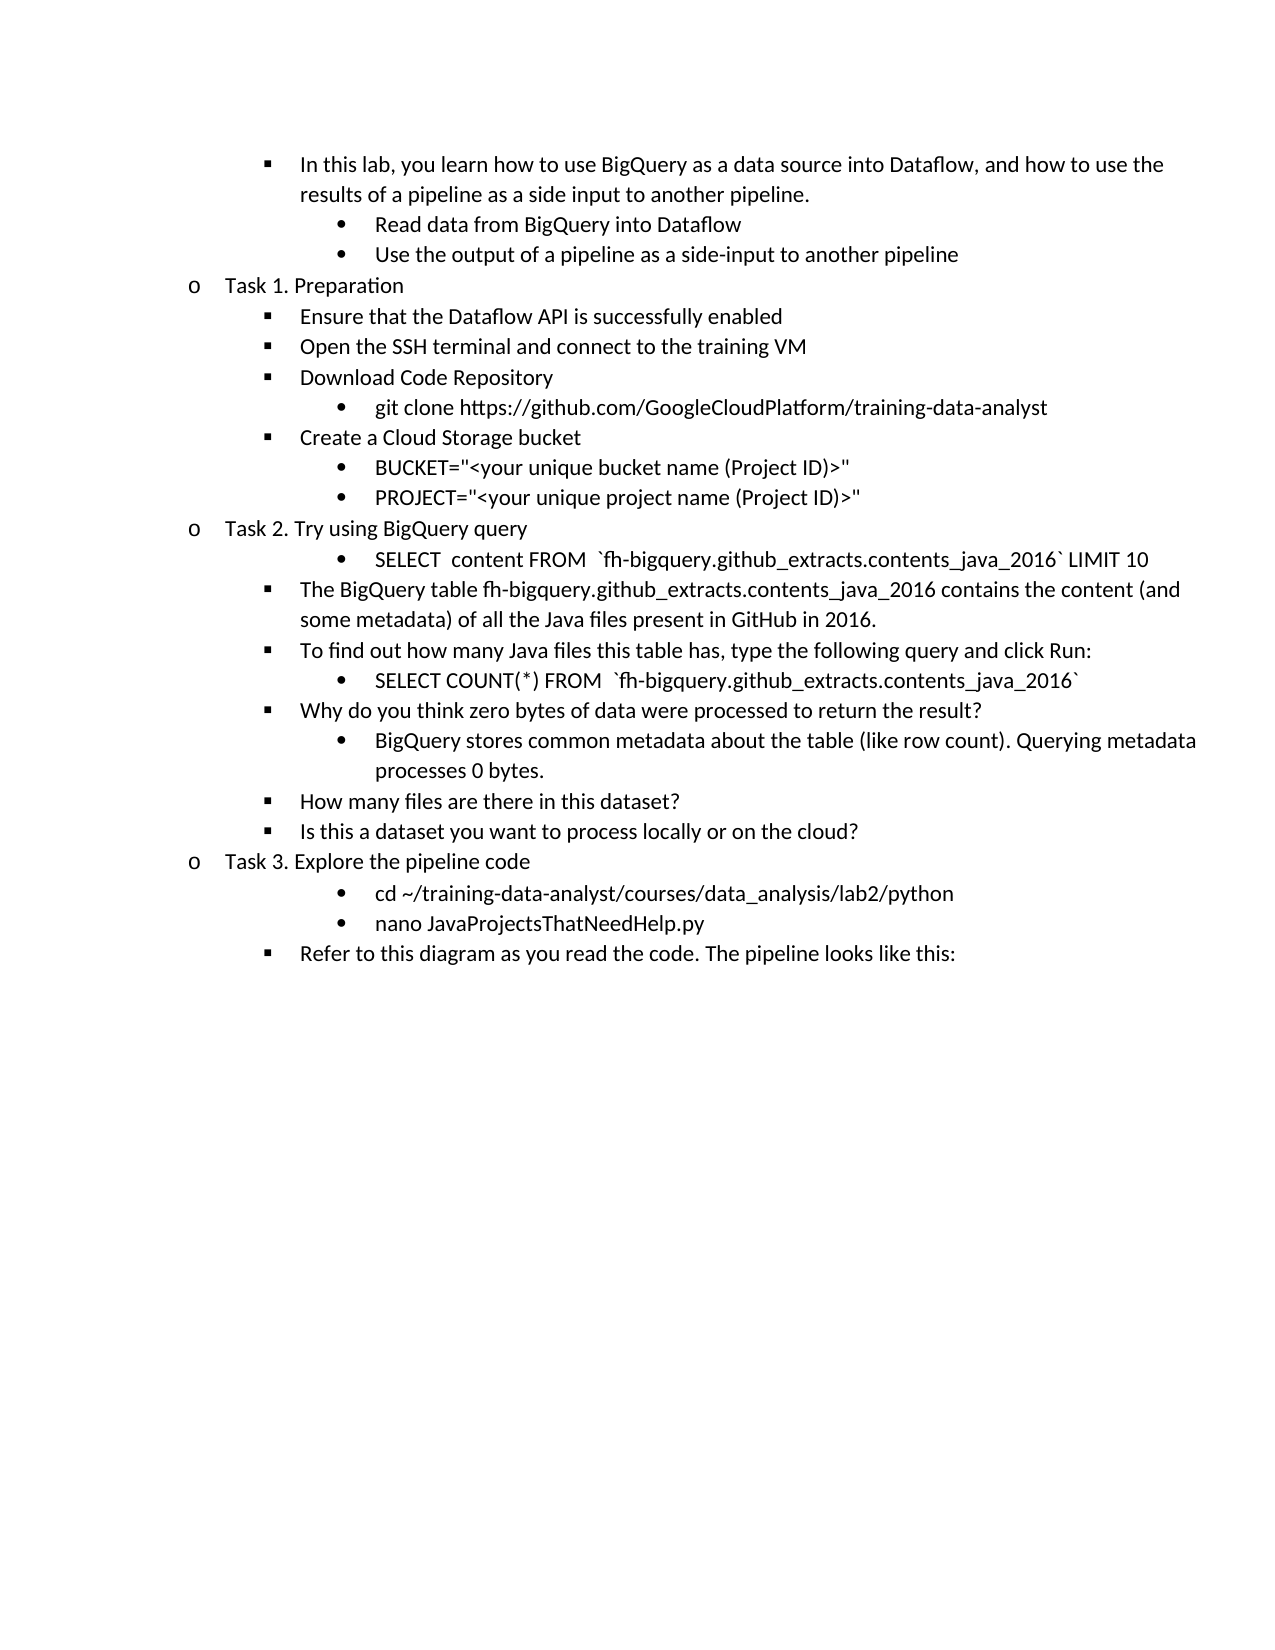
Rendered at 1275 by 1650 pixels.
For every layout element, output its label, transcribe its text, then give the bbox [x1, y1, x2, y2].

list BigQuery stores common metadata about the table (like row count). Querying metadata processes 0 bytes. [337, 726, 1209, 785]
list Create a Cloud Storage bucket [262, 423, 1209, 451]
list How many files are there in this dataset? [262, 787, 1209, 815]
list Ensure that the Dataflow API is successfully enabled [262, 302, 1209, 330]
list Open the SSH terminal and connect to the training VM [262, 332, 1209, 361]
list BUCKET="<your unique bucket name (Project ID)>" [337, 453, 1209, 481]
list Task 2. Try using BigQuery query [187, 514, 1209, 543]
list Download Code Repository [262, 363, 1209, 391]
list Why do you think zero bytes of data were processed to return the result? [262, 696, 1209, 724]
list In this lab, you learn how to use BigQuery as a data source into Dataflow, and how to use the results of a pipeline as a side input to another pipeline. [262, 150, 1209, 208]
list Is this a dataset you want to process locally or on the cloud? [262, 817, 1209, 845]
list Task 3. Explore the pipeline code [187, 847, 1209, 876]
list To find out how many Java files this table has, type the following query and click Run: [262, 636, 1209, 664]
list Read data from BigQuery into Dataflow [337, 210, 1209, 238]
list cd ~/training-data-analyst/courses/data_analysis/lab2/python [337, 879, 1209, 907]
list SELECT content FROM `fh-bigquery.github_extracts.contents_java_2016` LIMIT 10 [337, 545, 1209, 573]
list Refer to this diagram as you read the code. The pipeline looks like this: [262, 939, 1209, 967]
list SELECT COUNT(*) FROM `fh-bigquery.github_extracts.contents_java_2016` [337, 666, 1209, 694]
list nano JavaProjectsThatNeedHelp.py [337, 909, 1209, 937]
list Use the output of a pipeline as a side-input to another pipeline [337, 241, 1209, 269]
list Task 1. Preparation [187, 271, 1209, 300]
list git clone https://github.com/GoogleCloudPlatform/training-data-analyst [337, 393, 1209, 421]
list PROJECT="<your unique project name (Project ID)>" [337, 483, 1209, 512]
list The BigQuery table fh-bigquery.github_extracts.contents_java_2016 contains the content (and some metadata) of all the Java files present in GitHub in 2016. [262, 575, 1209, 634]
